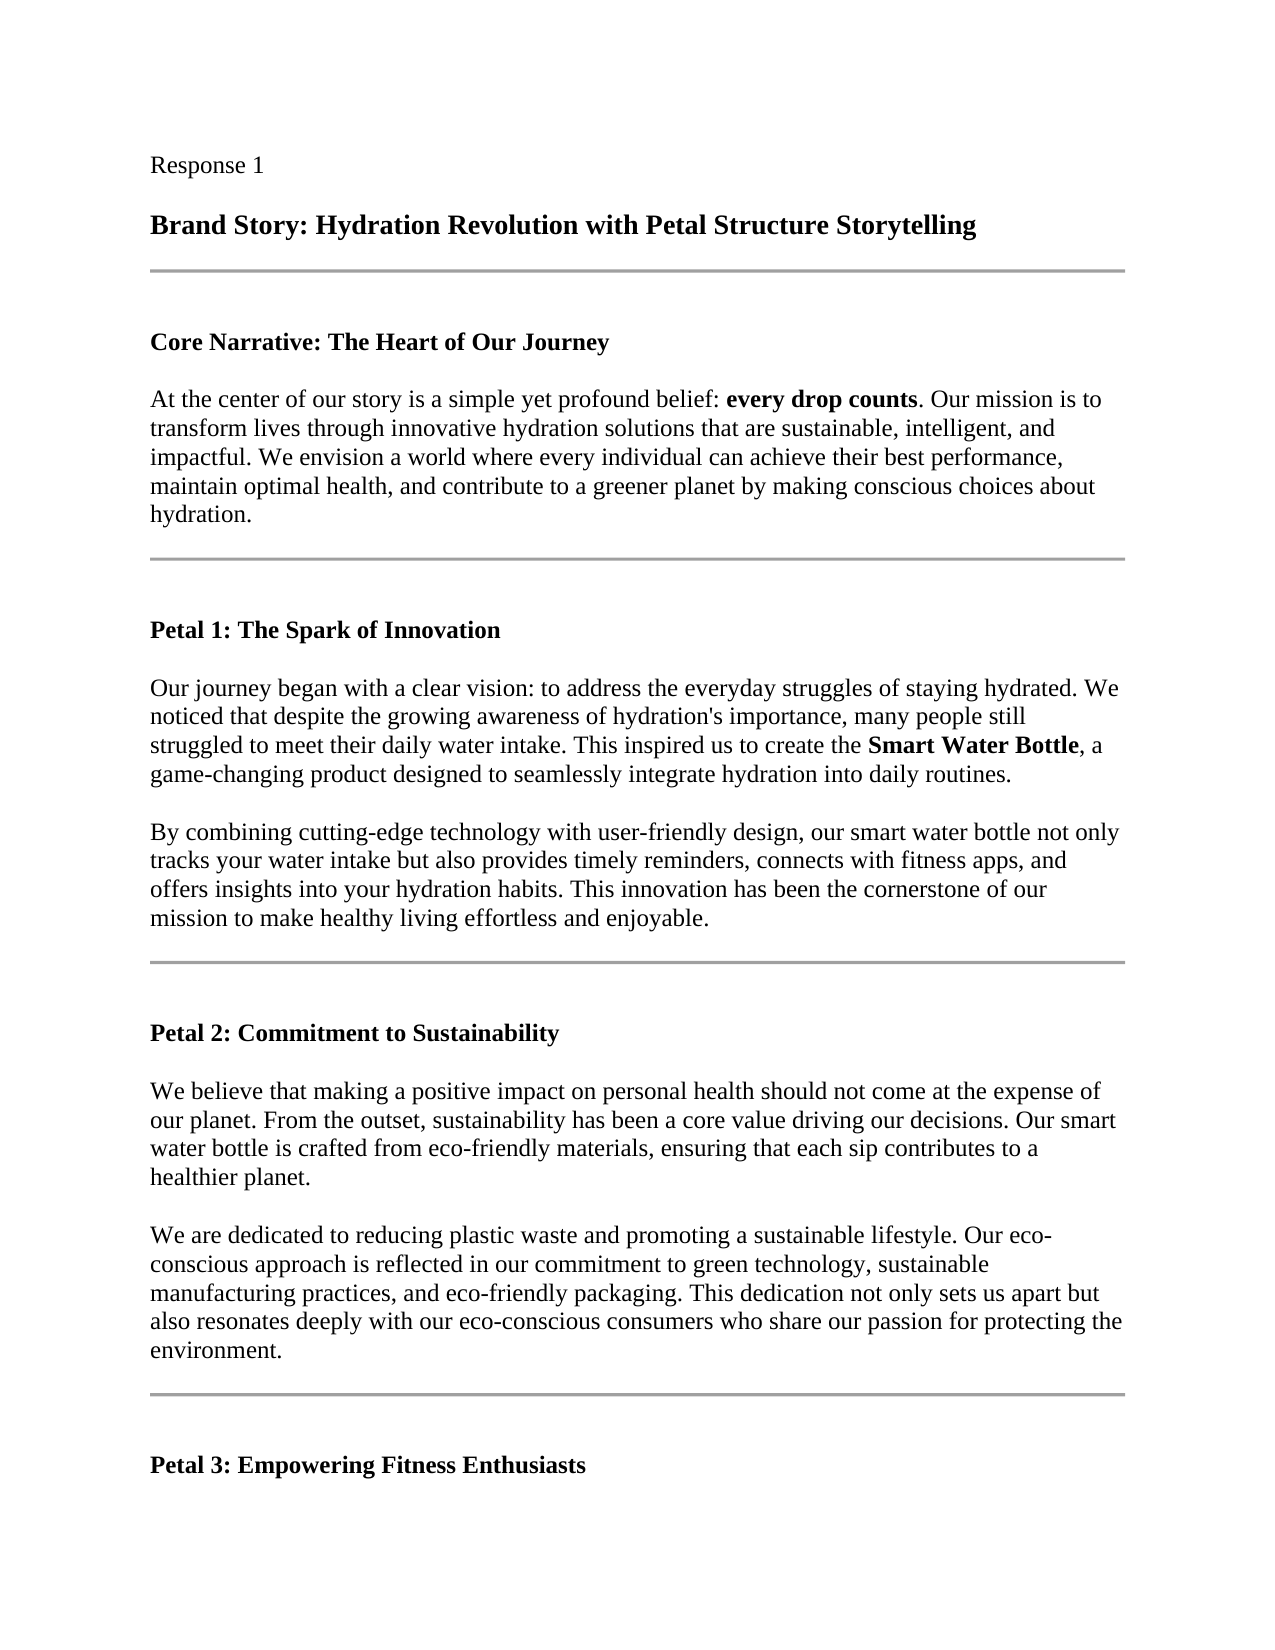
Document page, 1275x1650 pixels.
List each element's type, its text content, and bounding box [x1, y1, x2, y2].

text Brand Story: Hydration Revolution with Petal Structure Storytelling [150, 208, 1125, 240]
text Our journey began with a clear vision: to address the everyday struggles of staying hydrated. We noticed that despite the growing awareness of hydration's importance, many people still struggled to meet their daily water intake. This inspired us to create the Smart Water Bottle, a game-changing product designed to seamlessly integrate hydration into daily routines. [150, 673, 1125, 788]
text Response 1 [150, 150, 1125, 179]
text Petal 2: Commitment to Sustainability [150, 1018, 1125, 1047]
text At the center of our story is a simple yet profound belief: every drop counts. Our mission is to transform lives through innovative hydration solutions that are sustainable, intelligent, and impactful. We envision a world where every individual can achieve their best performance, maintain optimal health, and contribute to a greener planet by making conscious choices about hydration. [150, 384, 1125, 528]
text By combining cutting-edge technology with user-friendly design, our smart water bottle not only tracks your water intake but also provides timely reminders, connects with fitness apps, and offers insights into your hydration habits. This innovation has been the cornerstone of our mission to make healthy living effortless and enjoyable. [150, 817, 1125, 932]
text We are dedicated to reducing plastic waste and promoting a sustainable lifestyle. Our eco-conscious approach is reflected in our commitment to green technology, sustainable manufacturing practices, and eco-friendly packaging. This dedication not only sets us apart but also resonates deeply with our eco-conscious consumers who share our passion for protecting the environment. [150, 1220, 1125, 1364]
text We believe that making a positive impact on personal health should not come at the expense of our planet. From the outset, sustainability has been a core value driving our decisions. Our smart water bottle is crafted from eco-friendly materials, ensuring that each sip contributes to a healthier planet. [150, 1076, 1125, 1191]
text Petal 3: Empowering Fitness Enthusiasts [150, 1450, 1125, 1479]
text Petal 1: The Spark of Innovation [150, 615, 1125, 643]
text Core Narrative: The Heart of Our Journey [150, 327, 1125, 355]
